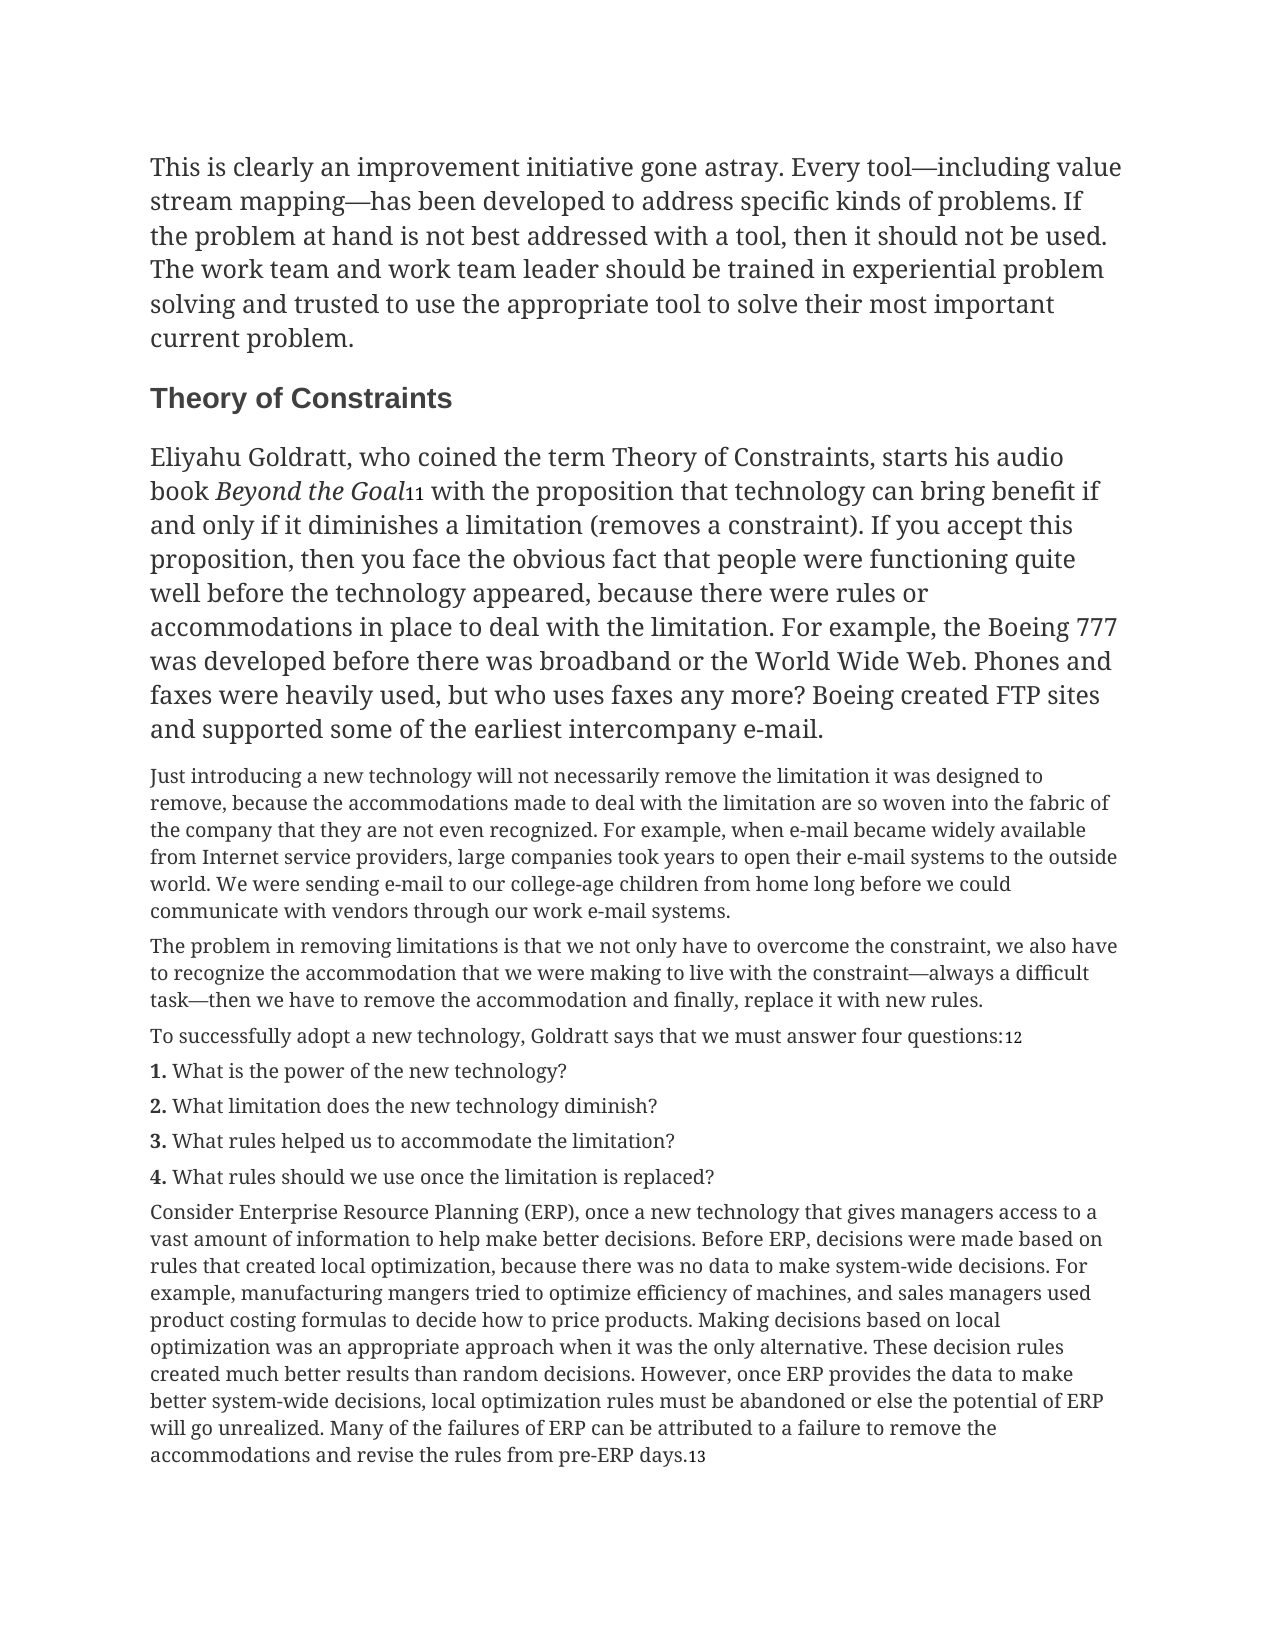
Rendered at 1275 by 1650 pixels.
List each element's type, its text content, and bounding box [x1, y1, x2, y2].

text 4. What rules should we use once the limitation is replaced? [150, 1163, 1125, 1190]
subtitle Theory of Constraints [150, 381, 1125, 415]
text Just introducing a new technology will not necessarily remove the limitation it was designed to remove, because the accommodations made to deal with the limitation are so woven into the fabric of the company that they are not even recognized. For example, when e-mail became widely available from Internet service providers, large companies took years to open their e-mail systems to the outside world. We were sending e-mail to our college-age children from home long before we could communicate with vendors through our work e-mail systems. [150, 762, 1125, 924]
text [150, 150, 1125, 354]
text To successfully adopt a new technology, Goldratt says that we must answer four questions:12 [150, 1022, 1125, 1049]
text 3. What rules helped us to accommodate the limitation? [150, 1128, 1125, 1155]
text Consider Enterprise Resource Planning (ERP), once a new technology that gives managers access to a vast amount of information to help make better decisions. Before ERP, decisions were made based on rules that created local optimization, because there was no data to make system-wide decisions. For example, manufacturing mangers tried to optimize efficiency of machines, and sales managers used product costing formulas to decide how to price products. Making decisions based on local optimization was an appropriate approach when it was the only alternative. These decision rules created much better results than random decisions. However, once ERP provides the data to make better system-wide decisions, local optimization rules must be abandoned or else the potential of ERP will go unrealized. Many of the failures of ERP can be attributed to a failure to remove the accommodations and revise the rules from pre-ERP days.13 [150, 1198, 1125, 1468]
text The problem in removing limitations is that we not only have to overcome the constraint, we also have to recognize the accommodation that we were making to live with the constraint—always a difficult task—then we have to remove the accommodation and finally, replace it with new rules. [150, 933, 1125, 1013]
text 2. What limitation does the new technology diminish? [150, 1092, 1125, 1119]
text 1. What is the power of the new technology? [150, 1057, 1125, 1084]
text Eliyahu Goldratt, who coined the term Theory of Constraints, starts his audio book Beyond the Goal11 with the proposition that technology can bring benefit if and only if it diminishes a limitation (removes a constraint). If you accept this proposition, then you face the obvious fact that people were functioning quite well before the technology appeared, because there were rules or accommodations in place to deal with the limitation. For example, the Boeing 777 was developed before there was broadband or the World Wide Web. Phones and faxes were heavily used, but who uses faxes any more? Boeing created FTP sites and supported some of the earliest intercompany e-mail. [150, 439, 1125, 746]
